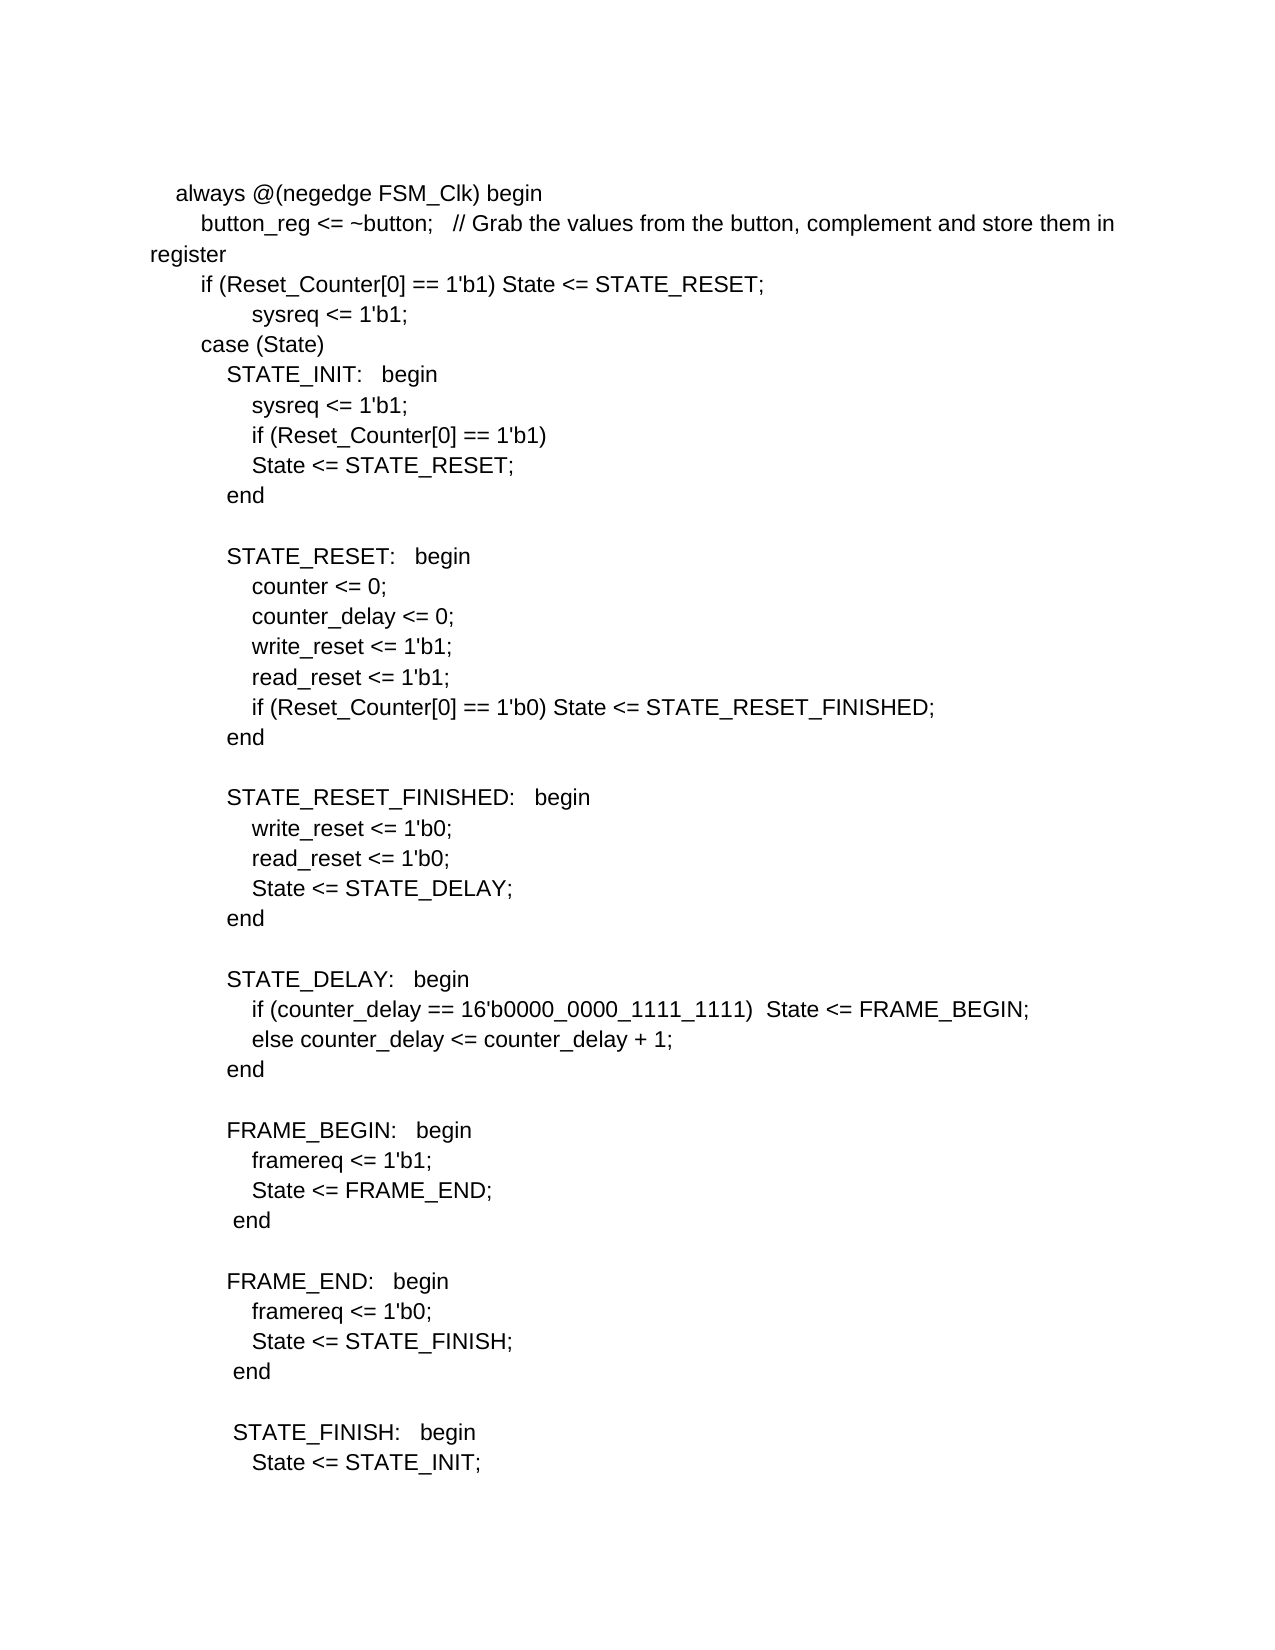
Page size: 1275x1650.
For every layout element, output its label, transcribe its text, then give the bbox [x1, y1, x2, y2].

text sysreq <= 1'b1; [150, 301, 1125, 327]
text if (Reset_Counter[0] == 1'b1) State <= STATE_RESET; [150, 271, 1125, 297]
text write_reset <= 1'b1; [150, 633, 1125, 660]
text STATE_DELAY: begin [150, 966, 1125, 992]
text State <= STATE_FINISH; [150, 1328, 1125, 1354]
text sysreq <= 1'b1; [150, 392, 1125, 418]
text State <= STATE_INIT; [150, 1449, 1125, 1475]
text FRAME_END: begin [150, 1268, 1125, 1294]
text case (State) [150, 331, 1125, 358]
text button_reg <= ~button; // Grab the values from the button, complement and store them in register [150, 210, 1125, 267]
text end [150, 1207, 1125, 1234]
text STATE_RESET_FINISHED: begin [150, 784, 1125, 811]
text end [150, 724, 1125, 750]
text State <= STATE_DELAY; [150, 875, 1125, 901]
text read_reset <= 1'b1; [150, 663, 1125, 690]
text if (Reset_Counter[0] == 1'b0) State <= STATE_RESET_FINISHED; [150, 694, 1125, 720]
text write_reset <= 1'b0; [150, 814, 1125, 841]
text read_reset <= 1'b0; [150, 845, 1125, 871]
text STATE_FINISH: begin [150, 1419, 1125, 1445]
text State <= STATE_RESET; [150, 452, 1125, 478]
text end [150, 905, 1125, 932]
text FRAME_BEGIN: begin [150, 1117, 1125, 1143]
text always @(negedge FSM_Clk) begin [150, 180, 1125, 207]
text framereq <= 1'b0; [150, 1298, 1125, 1324]
text framereq <= 1'b1; [150, 1147, 1125, 1173]
text counter <= 0; [150, 573, 1125, 599]
text STATE_RESET: begin [150, 543, 1125, 569]
text end [150, 1056, 1125, 1083]
text end [150, 1358, 1125, 1385]
text else counter_delay <= counter_delay + 1; [150, 1026, 1125, 1052]
text if (counter_delay == 16'b0000_0000_1111_1111) State <= FRAME_BEGIN; [150, 996, 1125, 1022]
text State <= FRAME_END; [150, 1177, 1125, 1203]
text if (Reset_Counter[0] == 1'b1) [150, 422, 1125, 448]
text end [150, 482, 1125, 509]
text counter_delay <= 0; [150, 603, 1125, 629]
text STATE_INIT: begin [150, 361, 1125, 388]
